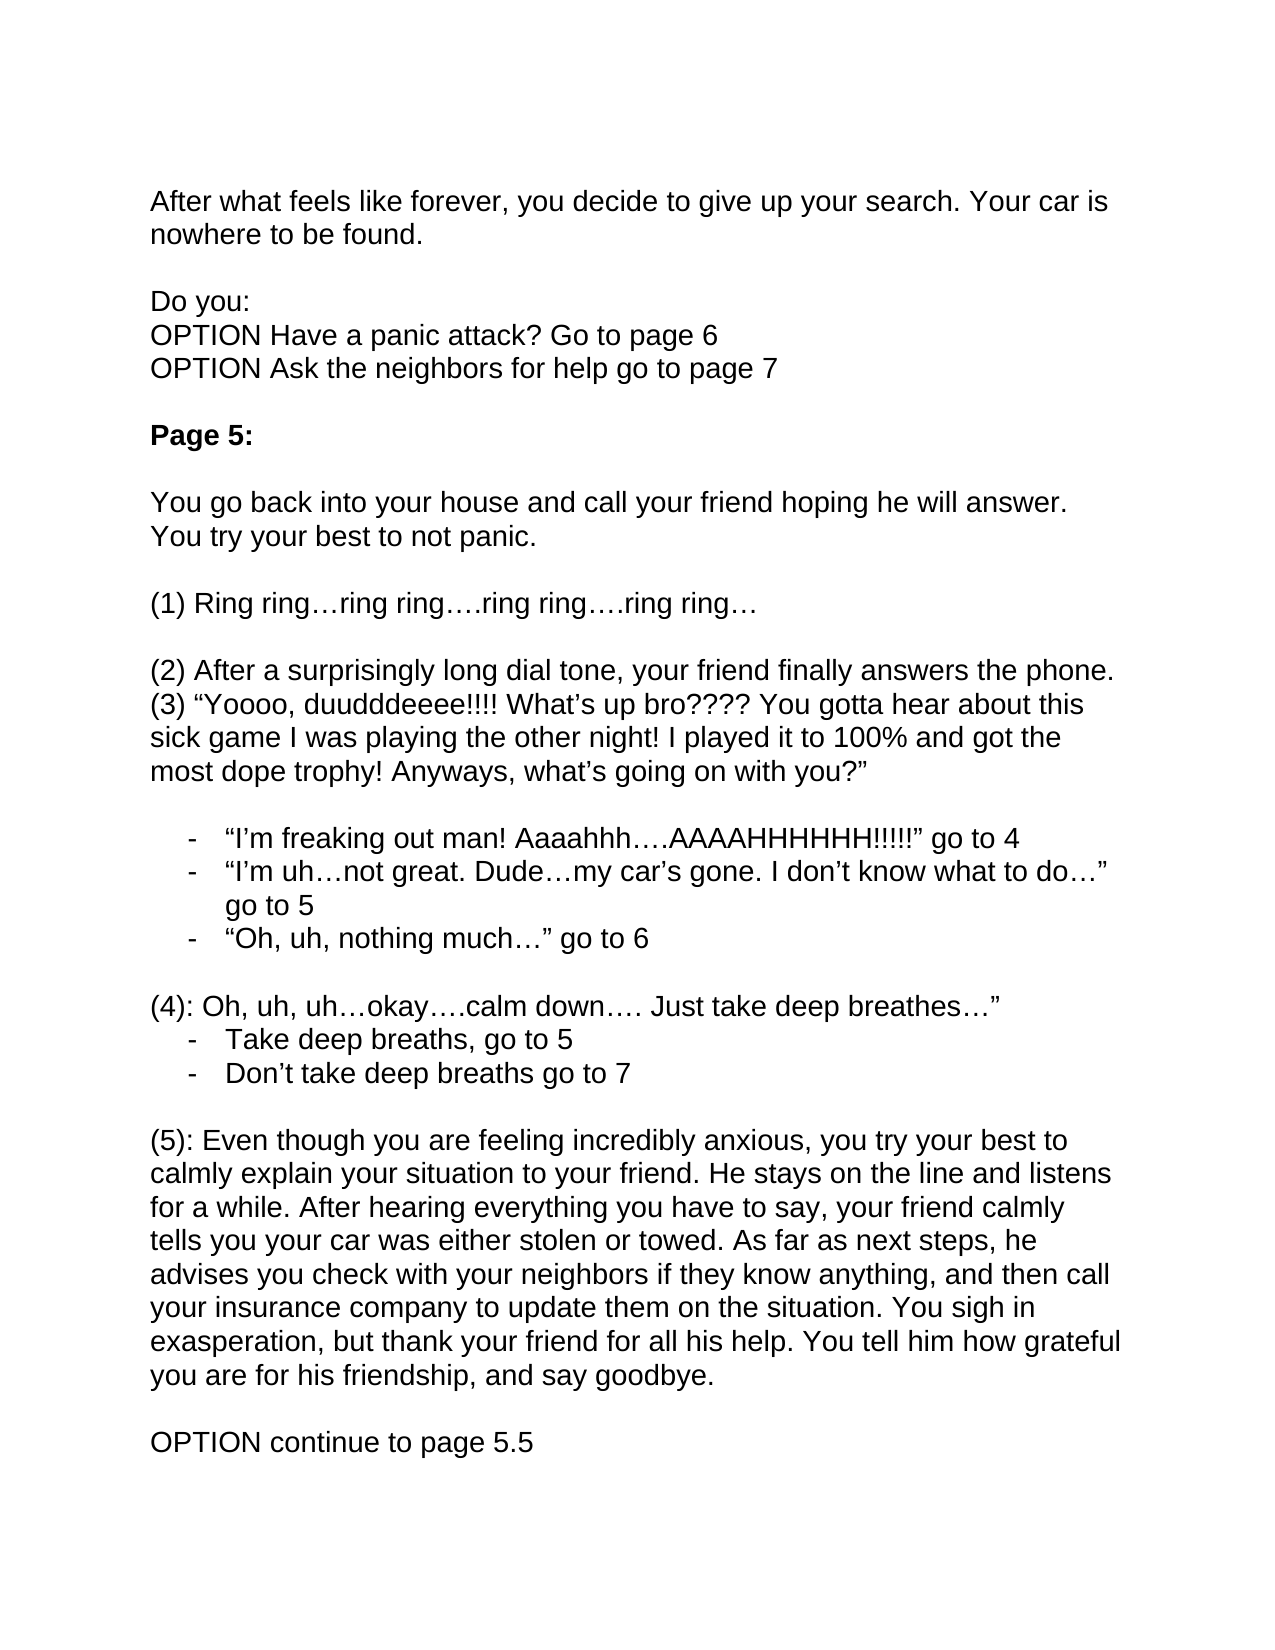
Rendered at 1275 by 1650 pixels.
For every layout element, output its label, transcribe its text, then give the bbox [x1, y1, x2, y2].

list Take deep breaths, go to 5 [187, 1022, 1125, 1056]
list Don’t take deep breaths go to 7 [187, 1056, 1125, 1089]
text After what feels like forever, you decide to give up your search. Your car is nowhere to be found. [150, 183, 1125, 251]
text Page 5: [150, 418, 1125, 452]
text (4): Oh, uh, uh…okay….calm down…. Just take deep breathes…” [150, 988, 1125, 1022]
text Do you: [150, 284, 1125, 318]
text You go back into your house and call your friend hoping he will answer. You try your best to not panic. [150, 485, 1125, 552]
text (5): Even though you are feeling incredibly anxious, you try your best to calmly explain your situation to your friend. He stays on the line and listens for a while. After hearing everything you have to say, your friend calmly tells you your car was either stolen or towed. As far as next steps, he advises you check with your neighbors if they know anything, and then call your insurance company to update them on the situation. You sigh in exasperation, but thank your friend for all his help. You tell him how grateful you are for his friendship, and say goodbye. [150, 1123, 1125, 1391]
list “I’m uh…not great. Dude…my car’s gone. I don’t know what to do…” go to 5 [187, 854, 1125, 921]
text (2) After a surprisingly long dial tone, your friend finally answers the phone. (3) “Yoooo, duudddeeee!!!! What’s up bro???? You gotta hear about this sick game I was playing the other night! I played it to 100% and got the most dope trophy! Anyways, what’s going on with you?” [150, 653, 1125, 787]
text OPTION continue to page 5.5 [150, 1424, 1125, 1458]
list “Oh, uh, nothing much…” go to 6 [187, 921, 1125, 955]
text OPTION Ask the neighbors for help go to page 7 [150, 351, 1125, 385]
text OPTION Have a panic attack? Go to page 6 [150, 318, 1125, 351]
list “I’m freaking out man! Aaaahhh….AAAAHHHHHH!!!!!” go to 4 [187, 821, 1125, 854]
text (1) Ring ring…ring ring….ring ring….ring ring… [150, 586, 1125, 619]
